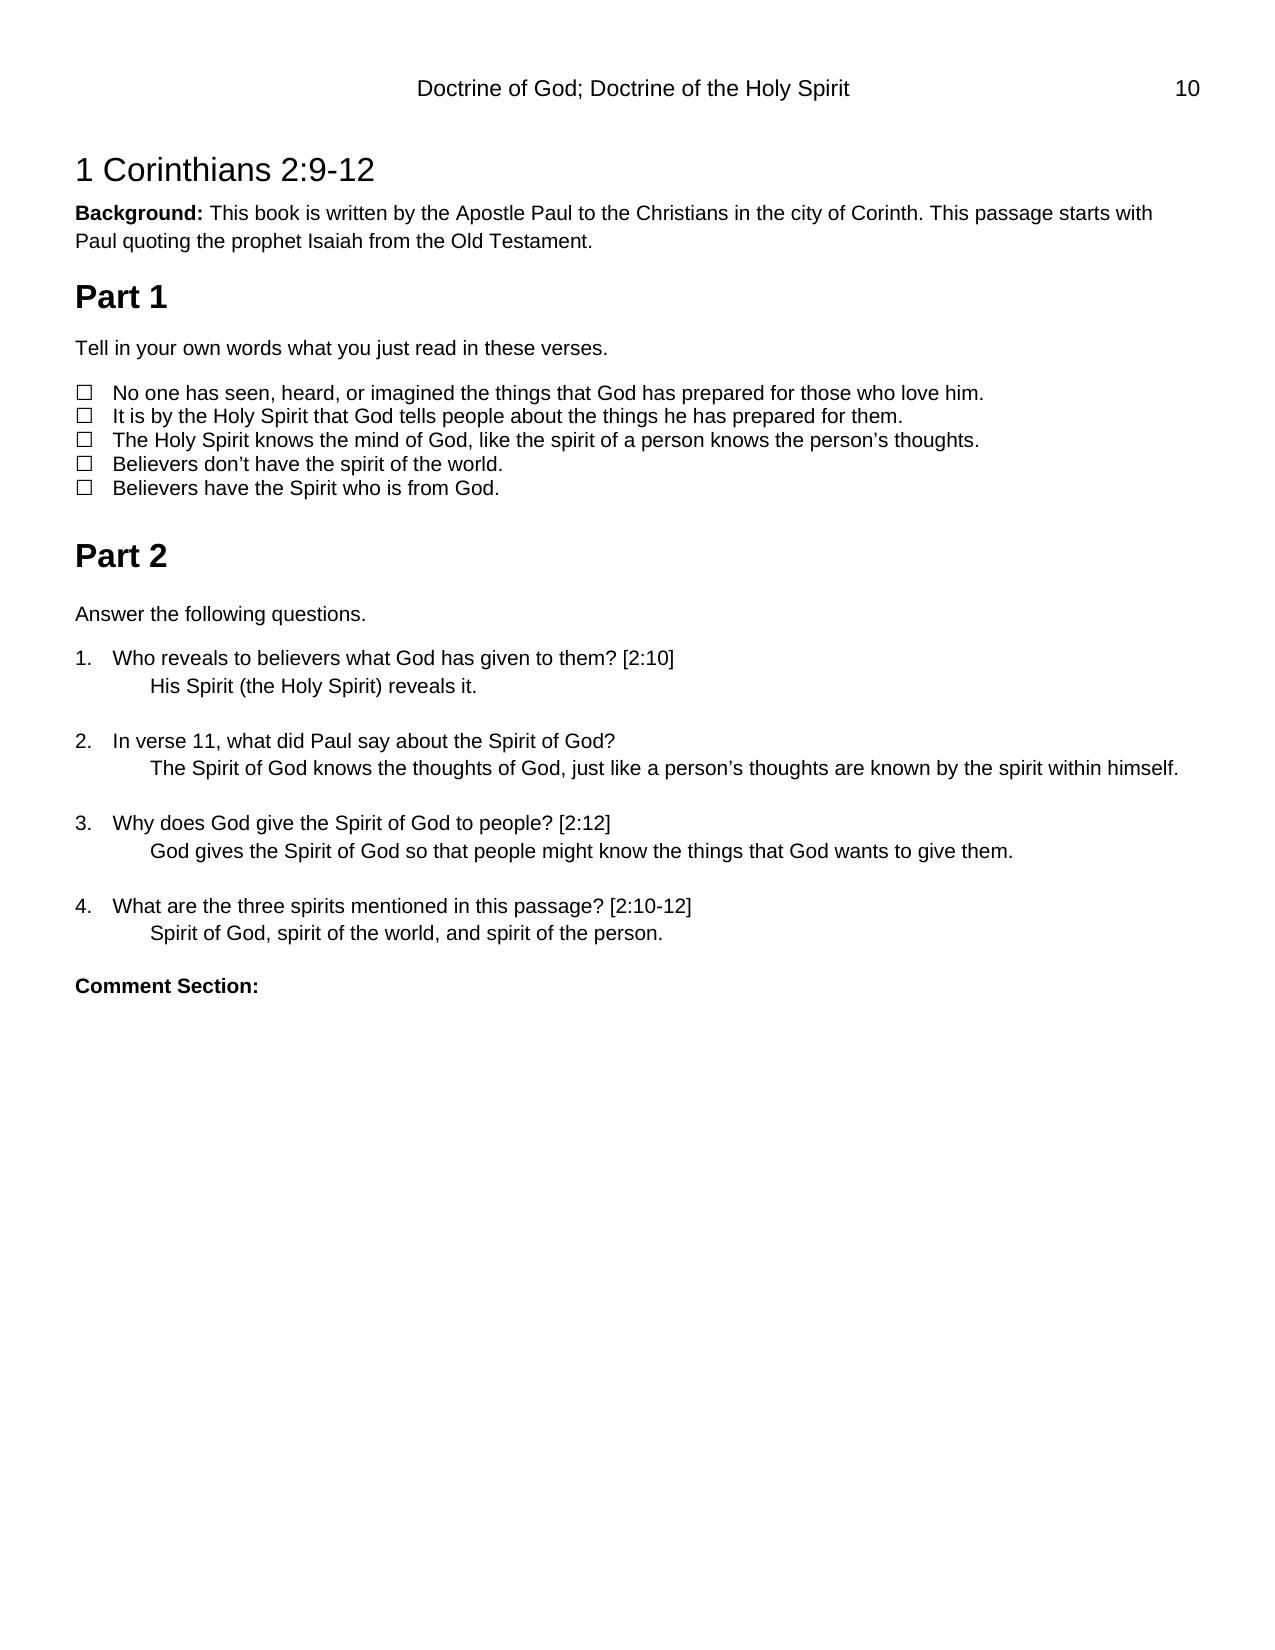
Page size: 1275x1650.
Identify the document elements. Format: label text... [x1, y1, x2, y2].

text Tell in your own words what you just read in these verses. [75, 336, 1200, 360]
text Comment Section: [75, 974, 1200, 998]
list Believers have the Spirit who is from God. [75, 476, 1200, 500]
text His Spirit (the Holy Spirit) reveals it. [150, 674, 1200, 698]
list It is by the Holy Spirit that God tells people about the things he has prepared for them. [75, 404, 1200, 428]
list Who reveals to believers what God has given to them? [2:10] [75, 646, 1200, 670]
list Believers don’t have the spirit of the world. [75, 452, 1200, 476]
list No one has seen, heard, or imagined the things that God has prepared for those who love him. [75, 380, 1200, 404]
text Part 1 [75, 277, 1200, 315]
text Part 2 [75, 536, 1200, 574]
text Spirit of God, spirit of the world, and spirit of the person. [150, 921, 1200, 945]
list Why does God give the Spirit of God to people? [2:12] [75, 811, 1200, 835]
text Answer the following questions. [75, 602, 1200, 626]
list In verse 11, what did Paul say about the Spirit of God? [75, 729, 1200, 753]
list What are the three spirits mentioned in this passage? [2:10-12] [75, 894, 1200, 918]
subtitle 1 Corinthians 2:9-12 [75, 150, 1200, 188]
text The Spirit of God knows the thoughts of God, just like a person’s thoughts are known by the spirit within himself. [150, 756, 1200, 780]
text Background: This book is written by the Apostle Paul to the Christians in the city of Corinth. This passage starts with Paul quoting the prophet Isaiah from the Old Testament. [75, 201, 1200, 252]
list The Holy Spirit knows the mind of God, like the spirit of a person knows the person’s thoughts. [75, 428, 1200, 452]
text God gives the Spirit of God so that people might know the things that God wants to give them. [150, 839, 1200, 863]
